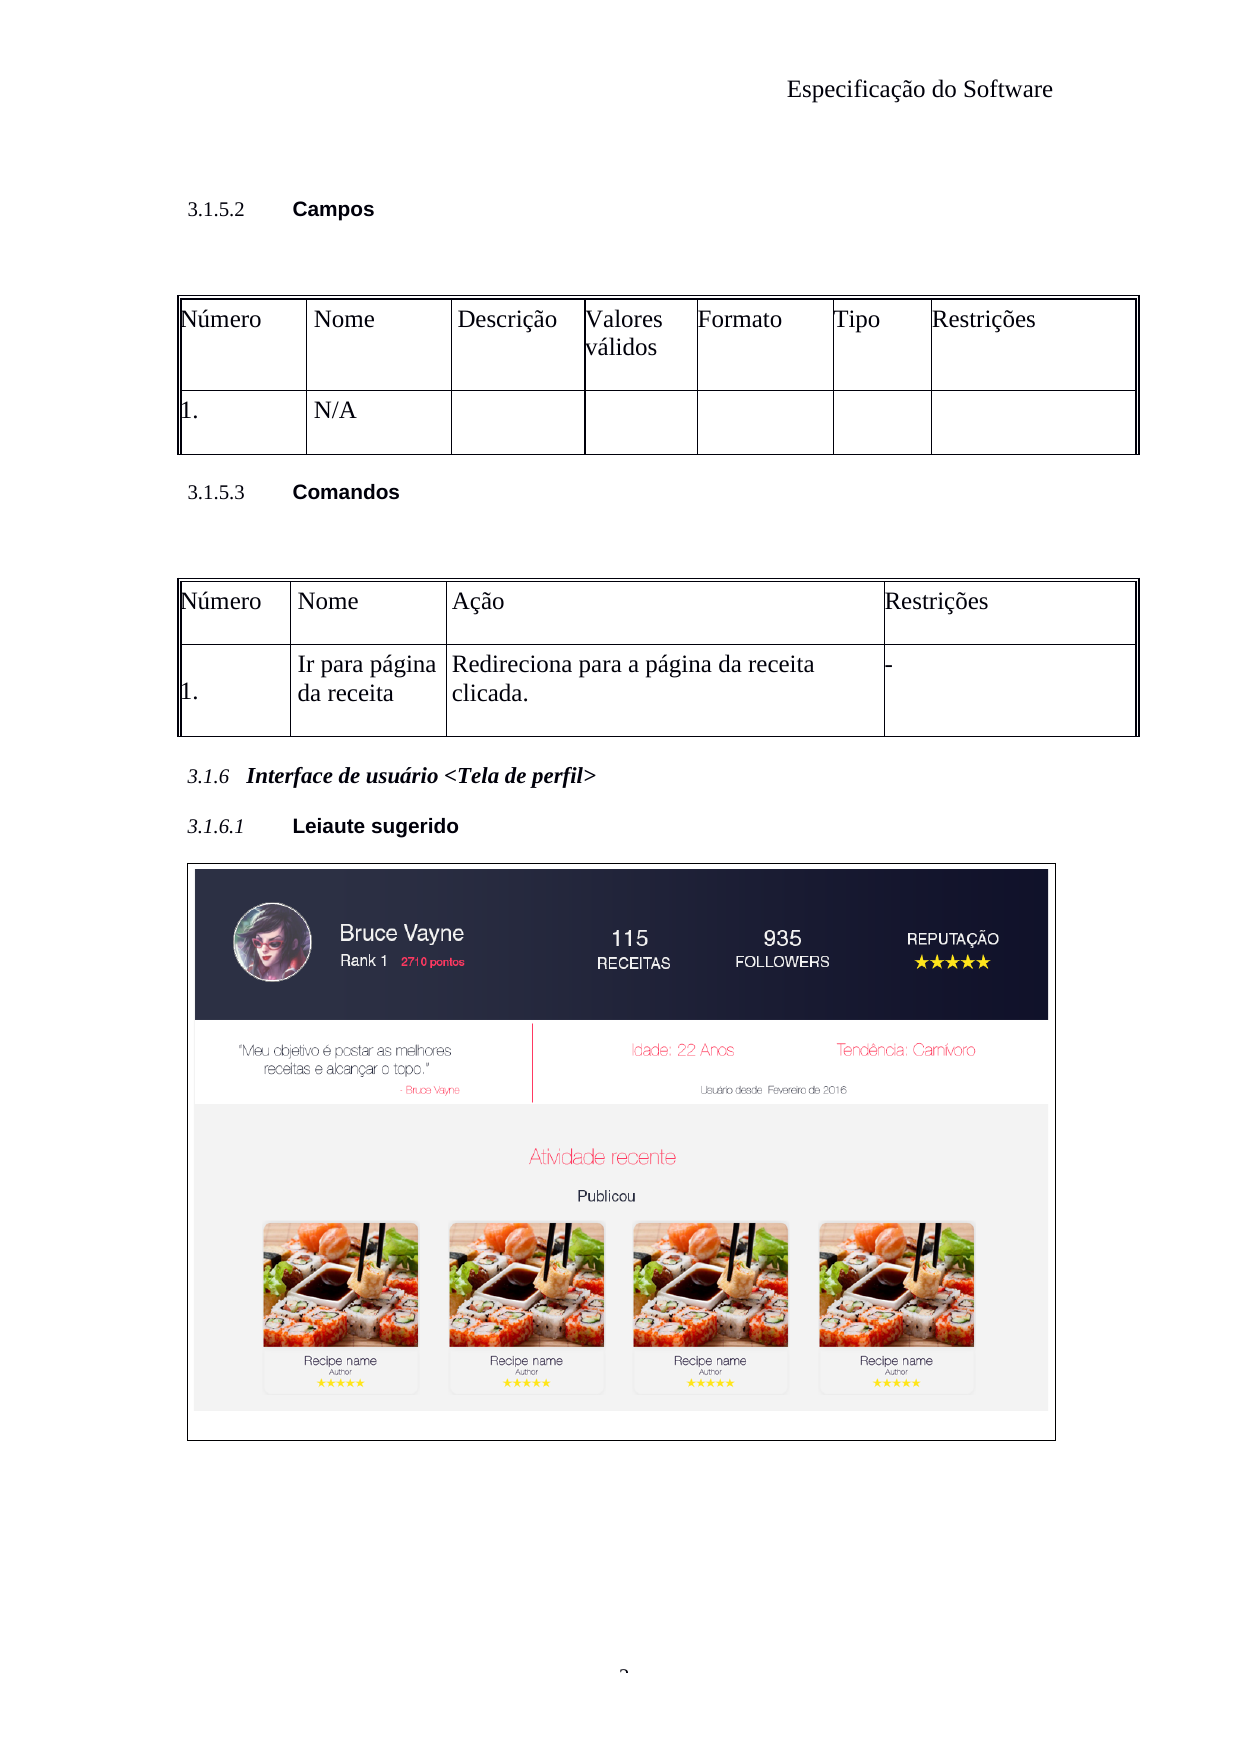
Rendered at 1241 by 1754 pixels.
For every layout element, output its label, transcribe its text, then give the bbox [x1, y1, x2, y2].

table_cell 1. [182, 645, 290, 736]
subtitle Campos [187, 197, 1053, 221]
table_cell Redireciona para a página da receita clicada. [447, 645, 884, 736]
table_header Tipo [834, 300, 931, 390]
table_header Número [182, 582, 290, 644]
table_cell [452, 391, 584, 453]
table_header Restrições [885, 582, 1135, 644]
table_header Ação [447, 582, 884, 644]
table_cell Ir para página da receita [291, 645, 446, 736]
picture [193, 869, 1049, 1411]
table_cell N/A [307, 391, 451, 453]
table_header Restrições [932, 300, 1135, 390]
table_cell - [885, 645, 1135, 736]
table_cell [932, 391, 1135, 453]
table_cell [834, 391, 931, 453]
table_header Nome [291, 582, 446, 644]
subtitle Interface de usuário <Tela de perfil> [187, 762, 1053, 789]
table_header [188, 864, 1055, 1440]
table_header Formato [698, 300, 833, 390]
subtitle Leiaute sugerido [187, 814, 1053, 838]
table_cell [586, 391, 697, 453]
table_cell [698, 391, 833, 453]
table_header Valores válidos [586, 300, 697, 390]
table_header Número [182, 300, 306, 390]
table_header Descrição [452, 300, 584, 390]
subtitle Comandos [187, 479, 1053, 504]
table_header Nome [307, 300, 451, 390]
table_cell 1. [182, 391, 306, 453]
